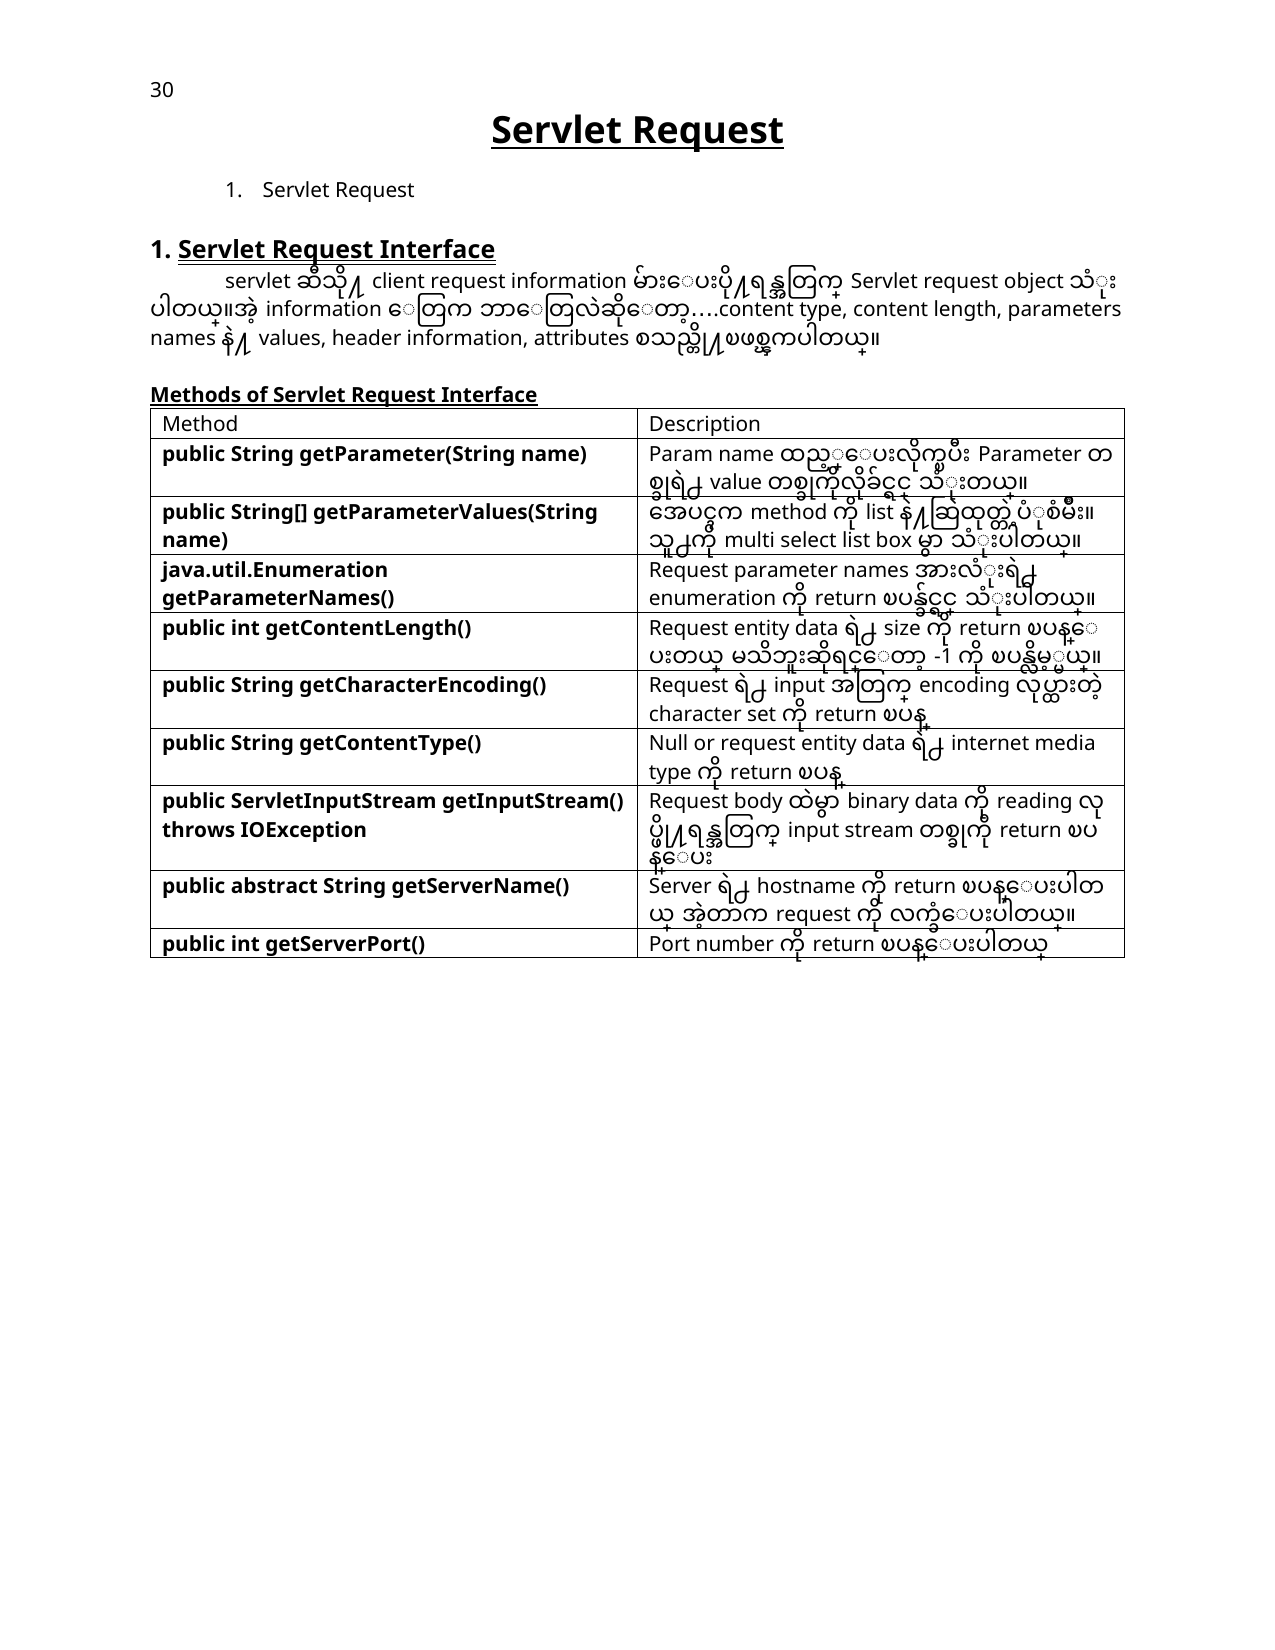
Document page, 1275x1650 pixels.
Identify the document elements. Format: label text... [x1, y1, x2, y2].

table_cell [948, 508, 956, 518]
text servlet ဆီသို႔ client request information မ်ားေပးပို႔ရန္အတြက္ Servlet request object သံုးပါတယ္။အဲ့ information ေတြက ဘာေတြလဲဆိုေတာ့….content type, content length, parameters names နဲ႔ values, header information, attributes စသည္တို႔ၿဖစ္ၾကပါတယ္။ [150, 266, 1125, 351]
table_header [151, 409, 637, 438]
text Servlet Request [150, 103, 1125, 154]
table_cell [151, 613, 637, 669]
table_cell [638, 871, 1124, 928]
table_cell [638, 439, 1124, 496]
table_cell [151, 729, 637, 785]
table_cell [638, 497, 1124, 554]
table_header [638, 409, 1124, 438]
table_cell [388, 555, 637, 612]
text 1. Servlet Request Interface [150, 232, 1125, 266]
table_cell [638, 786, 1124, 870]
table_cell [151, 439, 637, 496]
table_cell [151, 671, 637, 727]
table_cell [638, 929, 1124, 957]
text Methods of Servlet Request Interface [150, 380, 1125, 408]
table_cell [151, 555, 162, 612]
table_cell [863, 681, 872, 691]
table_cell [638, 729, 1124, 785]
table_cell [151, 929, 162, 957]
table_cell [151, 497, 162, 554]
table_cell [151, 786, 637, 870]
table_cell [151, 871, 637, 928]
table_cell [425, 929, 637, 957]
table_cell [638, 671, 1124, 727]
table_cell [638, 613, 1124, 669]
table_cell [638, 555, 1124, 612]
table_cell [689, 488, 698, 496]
list Servlet Request [225, 175, 1125, 204]
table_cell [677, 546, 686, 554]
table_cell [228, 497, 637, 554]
